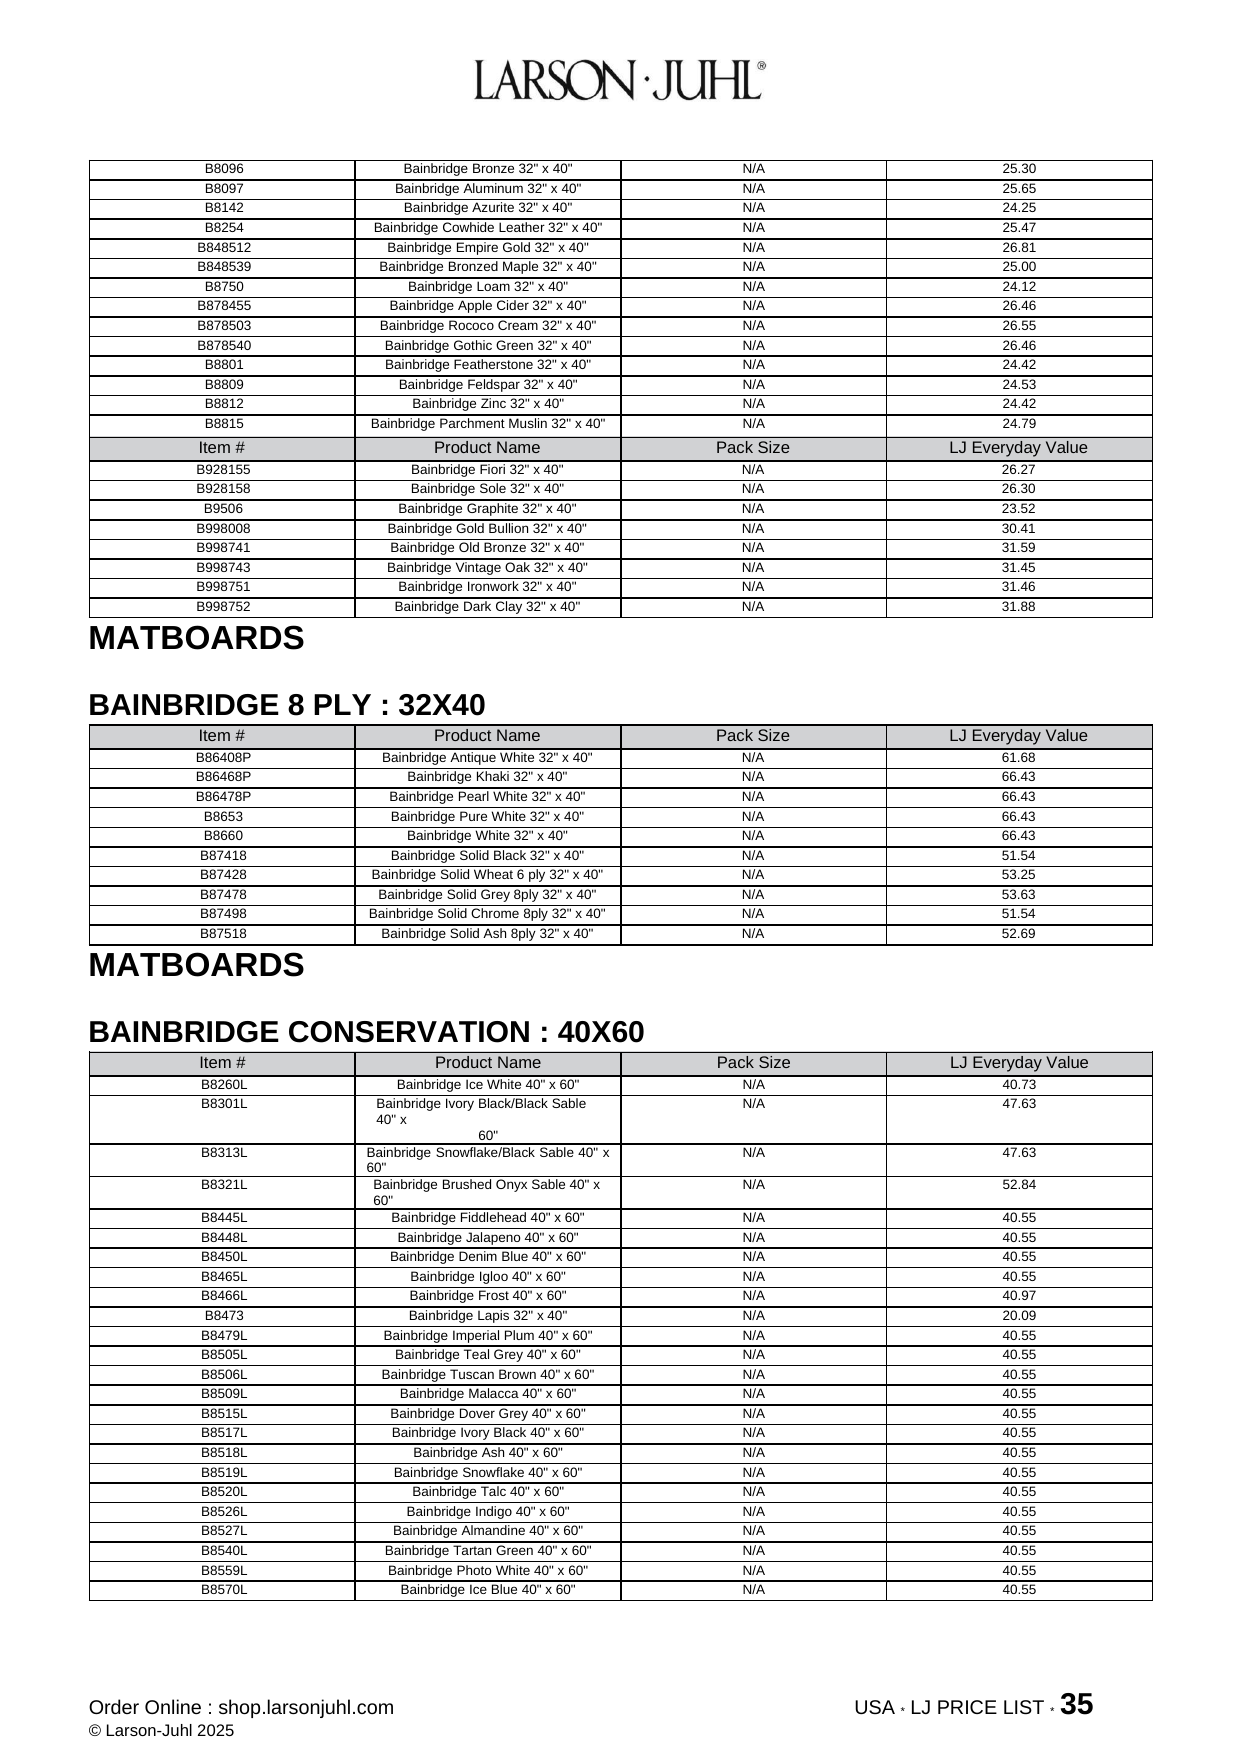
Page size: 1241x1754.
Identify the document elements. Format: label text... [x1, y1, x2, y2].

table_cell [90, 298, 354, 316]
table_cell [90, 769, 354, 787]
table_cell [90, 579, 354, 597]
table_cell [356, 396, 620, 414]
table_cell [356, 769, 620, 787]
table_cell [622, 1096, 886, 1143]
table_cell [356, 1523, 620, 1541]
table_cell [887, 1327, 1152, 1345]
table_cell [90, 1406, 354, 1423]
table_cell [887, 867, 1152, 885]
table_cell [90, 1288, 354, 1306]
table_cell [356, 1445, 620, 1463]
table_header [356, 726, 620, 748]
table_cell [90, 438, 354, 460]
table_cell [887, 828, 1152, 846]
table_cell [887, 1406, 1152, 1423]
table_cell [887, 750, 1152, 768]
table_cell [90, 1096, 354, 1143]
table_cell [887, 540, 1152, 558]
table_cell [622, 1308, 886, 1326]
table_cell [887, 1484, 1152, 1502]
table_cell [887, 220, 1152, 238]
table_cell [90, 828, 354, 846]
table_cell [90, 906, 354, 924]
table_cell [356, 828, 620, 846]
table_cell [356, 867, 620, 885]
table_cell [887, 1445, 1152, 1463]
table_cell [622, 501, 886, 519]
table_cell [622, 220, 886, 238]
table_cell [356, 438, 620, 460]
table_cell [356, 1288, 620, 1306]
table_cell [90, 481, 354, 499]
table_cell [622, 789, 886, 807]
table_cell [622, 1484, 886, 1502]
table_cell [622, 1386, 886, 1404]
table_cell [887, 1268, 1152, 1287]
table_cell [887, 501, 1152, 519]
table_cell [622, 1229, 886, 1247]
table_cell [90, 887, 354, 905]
picture [472, 59, 768, 102]
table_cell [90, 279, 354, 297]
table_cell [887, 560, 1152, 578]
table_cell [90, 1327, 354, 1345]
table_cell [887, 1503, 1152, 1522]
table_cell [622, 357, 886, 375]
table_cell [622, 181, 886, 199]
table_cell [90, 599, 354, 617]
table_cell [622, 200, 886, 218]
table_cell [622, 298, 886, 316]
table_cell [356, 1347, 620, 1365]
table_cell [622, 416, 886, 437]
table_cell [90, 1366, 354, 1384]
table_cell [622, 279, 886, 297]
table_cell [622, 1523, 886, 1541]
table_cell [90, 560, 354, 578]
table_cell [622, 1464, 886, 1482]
text BAINBRIDGE CONSERVATION : 40X60 [88, 1013, 1094, 1048]
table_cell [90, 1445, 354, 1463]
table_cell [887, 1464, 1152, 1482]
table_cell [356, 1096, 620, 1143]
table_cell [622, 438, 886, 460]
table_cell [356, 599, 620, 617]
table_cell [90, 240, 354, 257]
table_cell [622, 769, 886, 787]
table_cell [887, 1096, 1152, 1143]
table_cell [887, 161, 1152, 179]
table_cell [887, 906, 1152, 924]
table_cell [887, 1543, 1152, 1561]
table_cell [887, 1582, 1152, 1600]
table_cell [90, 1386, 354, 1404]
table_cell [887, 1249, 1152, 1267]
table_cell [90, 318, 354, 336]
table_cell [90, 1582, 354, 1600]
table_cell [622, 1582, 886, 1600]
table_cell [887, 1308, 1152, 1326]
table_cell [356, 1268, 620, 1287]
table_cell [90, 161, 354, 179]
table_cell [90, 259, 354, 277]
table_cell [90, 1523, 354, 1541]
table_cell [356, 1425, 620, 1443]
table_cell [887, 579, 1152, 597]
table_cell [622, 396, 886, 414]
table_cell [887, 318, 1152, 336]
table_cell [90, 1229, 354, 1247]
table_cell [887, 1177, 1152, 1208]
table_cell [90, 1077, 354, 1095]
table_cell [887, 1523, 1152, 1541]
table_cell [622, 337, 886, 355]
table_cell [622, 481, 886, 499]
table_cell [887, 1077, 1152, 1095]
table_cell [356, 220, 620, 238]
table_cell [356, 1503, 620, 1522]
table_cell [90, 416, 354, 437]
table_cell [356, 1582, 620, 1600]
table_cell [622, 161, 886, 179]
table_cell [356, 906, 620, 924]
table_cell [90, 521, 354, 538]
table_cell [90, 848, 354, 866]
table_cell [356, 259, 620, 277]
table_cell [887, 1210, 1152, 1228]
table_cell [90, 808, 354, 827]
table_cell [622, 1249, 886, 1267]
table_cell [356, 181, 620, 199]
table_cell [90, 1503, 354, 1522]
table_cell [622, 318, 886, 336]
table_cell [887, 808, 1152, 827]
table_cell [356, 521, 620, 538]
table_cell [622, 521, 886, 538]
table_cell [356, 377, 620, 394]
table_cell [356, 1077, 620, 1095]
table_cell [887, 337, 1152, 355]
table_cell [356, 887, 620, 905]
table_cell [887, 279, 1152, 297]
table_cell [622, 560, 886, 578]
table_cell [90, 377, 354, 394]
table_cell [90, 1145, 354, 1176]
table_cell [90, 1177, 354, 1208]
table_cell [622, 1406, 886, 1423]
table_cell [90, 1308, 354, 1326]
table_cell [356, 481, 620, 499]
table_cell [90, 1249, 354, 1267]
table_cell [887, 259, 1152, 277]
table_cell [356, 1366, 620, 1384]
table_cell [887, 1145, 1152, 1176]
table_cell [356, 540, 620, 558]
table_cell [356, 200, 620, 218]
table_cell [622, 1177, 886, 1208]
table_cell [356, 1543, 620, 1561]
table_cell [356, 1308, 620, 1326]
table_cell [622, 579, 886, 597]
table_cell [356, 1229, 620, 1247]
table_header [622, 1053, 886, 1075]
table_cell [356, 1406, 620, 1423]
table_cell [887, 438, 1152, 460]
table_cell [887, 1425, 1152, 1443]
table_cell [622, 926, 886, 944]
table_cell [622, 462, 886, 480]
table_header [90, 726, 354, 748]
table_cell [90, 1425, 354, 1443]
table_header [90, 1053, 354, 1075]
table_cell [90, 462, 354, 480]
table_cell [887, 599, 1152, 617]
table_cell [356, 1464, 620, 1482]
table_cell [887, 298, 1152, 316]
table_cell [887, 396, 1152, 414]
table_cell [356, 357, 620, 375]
subtitle MATBOARDS [88, 945, 1094, 984]
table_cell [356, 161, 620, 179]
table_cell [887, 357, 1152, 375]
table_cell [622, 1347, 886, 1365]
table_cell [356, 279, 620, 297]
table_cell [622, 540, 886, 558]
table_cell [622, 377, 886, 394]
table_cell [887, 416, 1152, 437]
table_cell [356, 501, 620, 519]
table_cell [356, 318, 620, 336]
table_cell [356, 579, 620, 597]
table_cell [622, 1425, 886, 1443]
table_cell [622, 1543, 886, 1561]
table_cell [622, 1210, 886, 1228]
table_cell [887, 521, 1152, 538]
subtitle MATBOARDS [88, 618, 1094, 657]
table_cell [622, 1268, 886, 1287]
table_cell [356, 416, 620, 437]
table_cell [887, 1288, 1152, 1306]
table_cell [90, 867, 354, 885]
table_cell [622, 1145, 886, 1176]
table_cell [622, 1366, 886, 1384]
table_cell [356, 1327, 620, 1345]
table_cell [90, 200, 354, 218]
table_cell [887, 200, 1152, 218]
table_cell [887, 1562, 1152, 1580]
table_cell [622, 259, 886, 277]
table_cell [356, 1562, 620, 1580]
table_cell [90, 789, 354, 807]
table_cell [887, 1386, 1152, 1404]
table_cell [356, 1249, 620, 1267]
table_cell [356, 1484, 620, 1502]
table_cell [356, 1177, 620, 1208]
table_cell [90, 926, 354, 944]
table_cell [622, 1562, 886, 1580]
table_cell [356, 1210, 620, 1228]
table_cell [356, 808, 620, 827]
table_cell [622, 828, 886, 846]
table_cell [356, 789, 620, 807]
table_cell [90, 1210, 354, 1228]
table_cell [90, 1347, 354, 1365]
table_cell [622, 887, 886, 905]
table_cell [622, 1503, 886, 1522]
text BAINBRIDGE 8 PLY : 32X40 [88, 686, 1094, 721]
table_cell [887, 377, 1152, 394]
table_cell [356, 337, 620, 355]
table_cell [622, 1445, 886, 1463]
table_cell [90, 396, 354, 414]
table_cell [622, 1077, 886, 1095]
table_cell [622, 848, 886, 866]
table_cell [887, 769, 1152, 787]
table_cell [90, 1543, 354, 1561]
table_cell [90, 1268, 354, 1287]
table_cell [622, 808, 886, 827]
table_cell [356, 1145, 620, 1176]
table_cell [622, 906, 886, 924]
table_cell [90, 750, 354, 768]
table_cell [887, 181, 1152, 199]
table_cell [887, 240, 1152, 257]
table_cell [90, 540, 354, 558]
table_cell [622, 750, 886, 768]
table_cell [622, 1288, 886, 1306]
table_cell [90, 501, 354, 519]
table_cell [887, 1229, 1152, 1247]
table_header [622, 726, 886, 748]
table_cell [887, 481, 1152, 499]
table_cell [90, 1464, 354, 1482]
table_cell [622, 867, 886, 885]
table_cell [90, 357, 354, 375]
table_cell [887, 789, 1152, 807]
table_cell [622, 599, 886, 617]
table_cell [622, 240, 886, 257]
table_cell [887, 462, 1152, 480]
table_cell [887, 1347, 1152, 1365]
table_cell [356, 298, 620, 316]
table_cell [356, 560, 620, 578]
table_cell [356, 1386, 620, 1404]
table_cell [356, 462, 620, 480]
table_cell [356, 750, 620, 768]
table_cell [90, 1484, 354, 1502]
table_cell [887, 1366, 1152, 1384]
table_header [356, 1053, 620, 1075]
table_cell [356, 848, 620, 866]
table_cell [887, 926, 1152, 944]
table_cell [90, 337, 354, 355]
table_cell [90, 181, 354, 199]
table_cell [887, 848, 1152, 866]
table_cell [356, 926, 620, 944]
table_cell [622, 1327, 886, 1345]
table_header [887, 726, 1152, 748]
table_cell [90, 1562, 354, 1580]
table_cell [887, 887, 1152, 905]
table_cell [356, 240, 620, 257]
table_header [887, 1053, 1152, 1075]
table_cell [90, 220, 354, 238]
